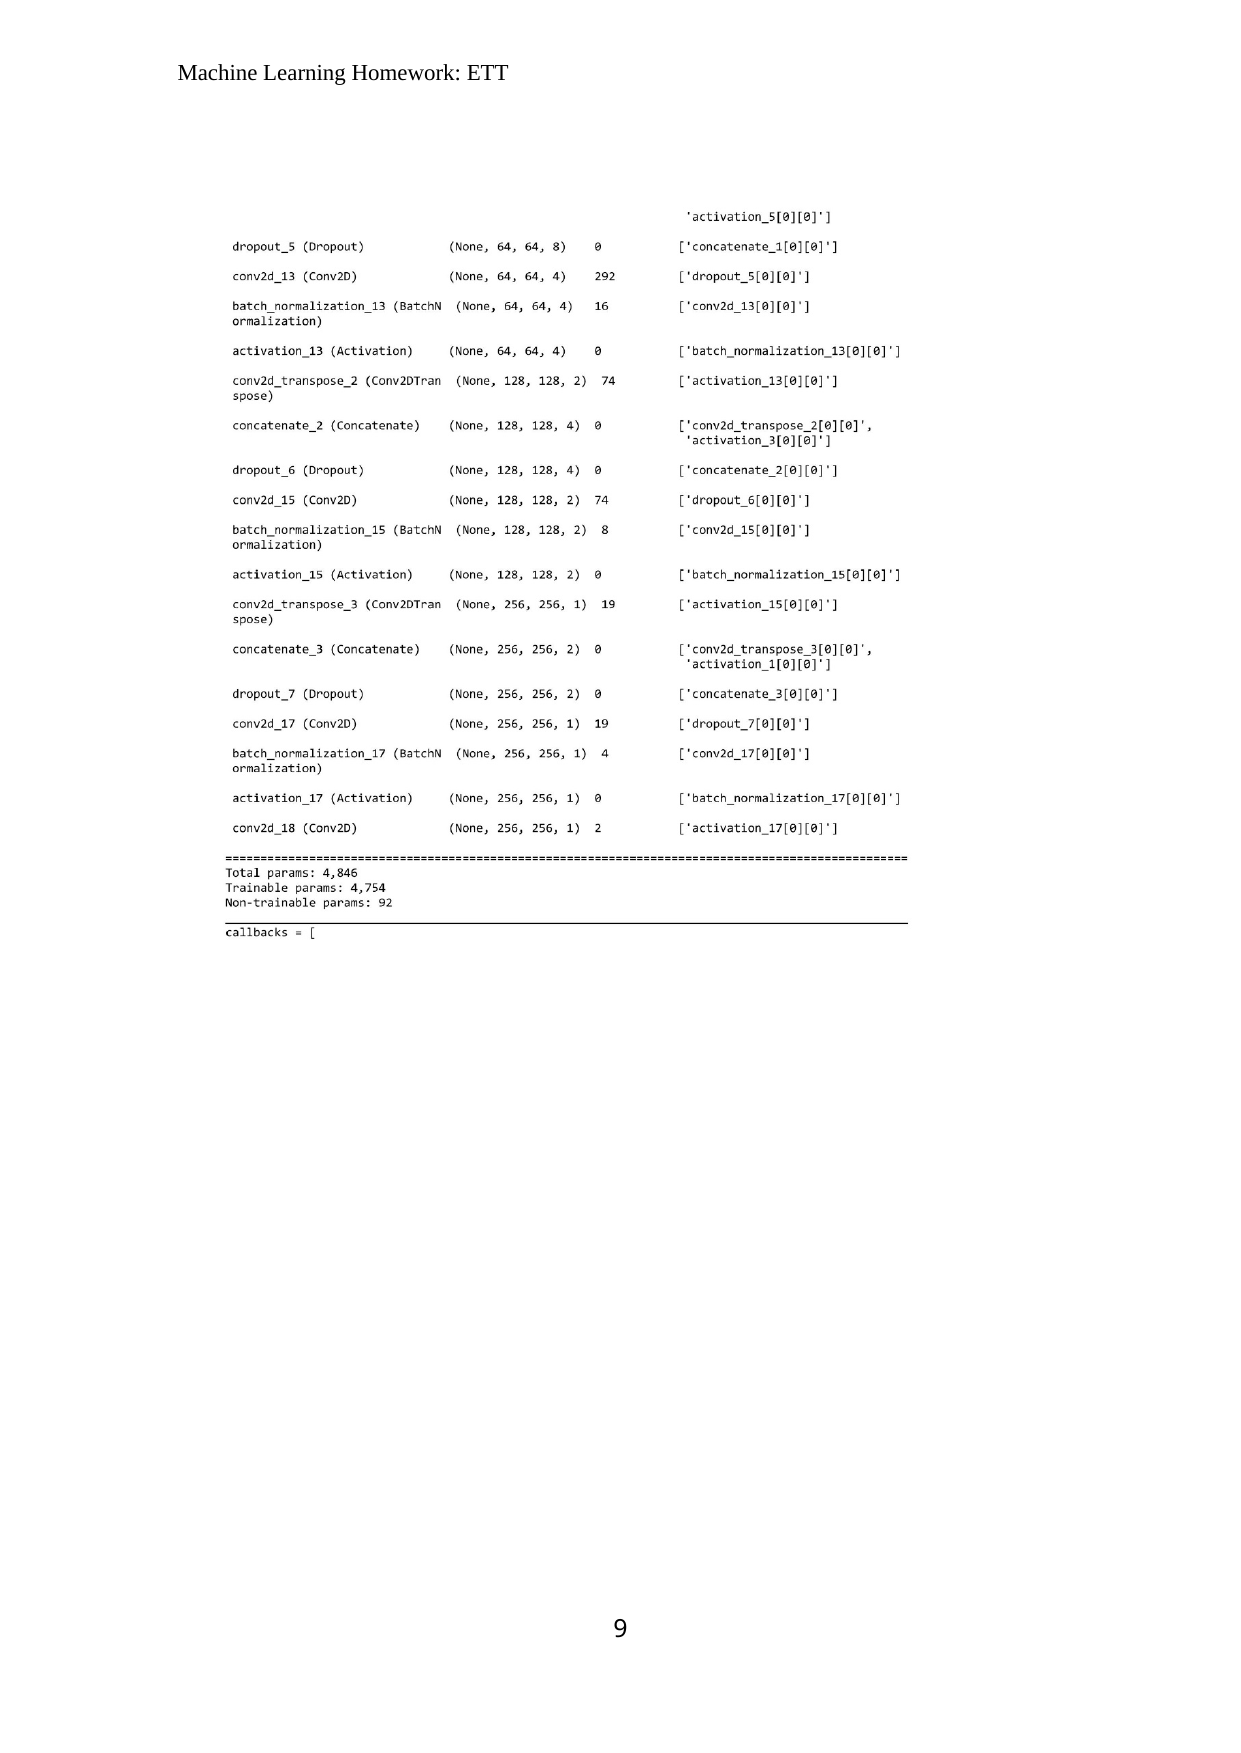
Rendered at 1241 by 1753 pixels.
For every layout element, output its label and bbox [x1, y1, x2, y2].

picture [132, 177, 1108, 990]
